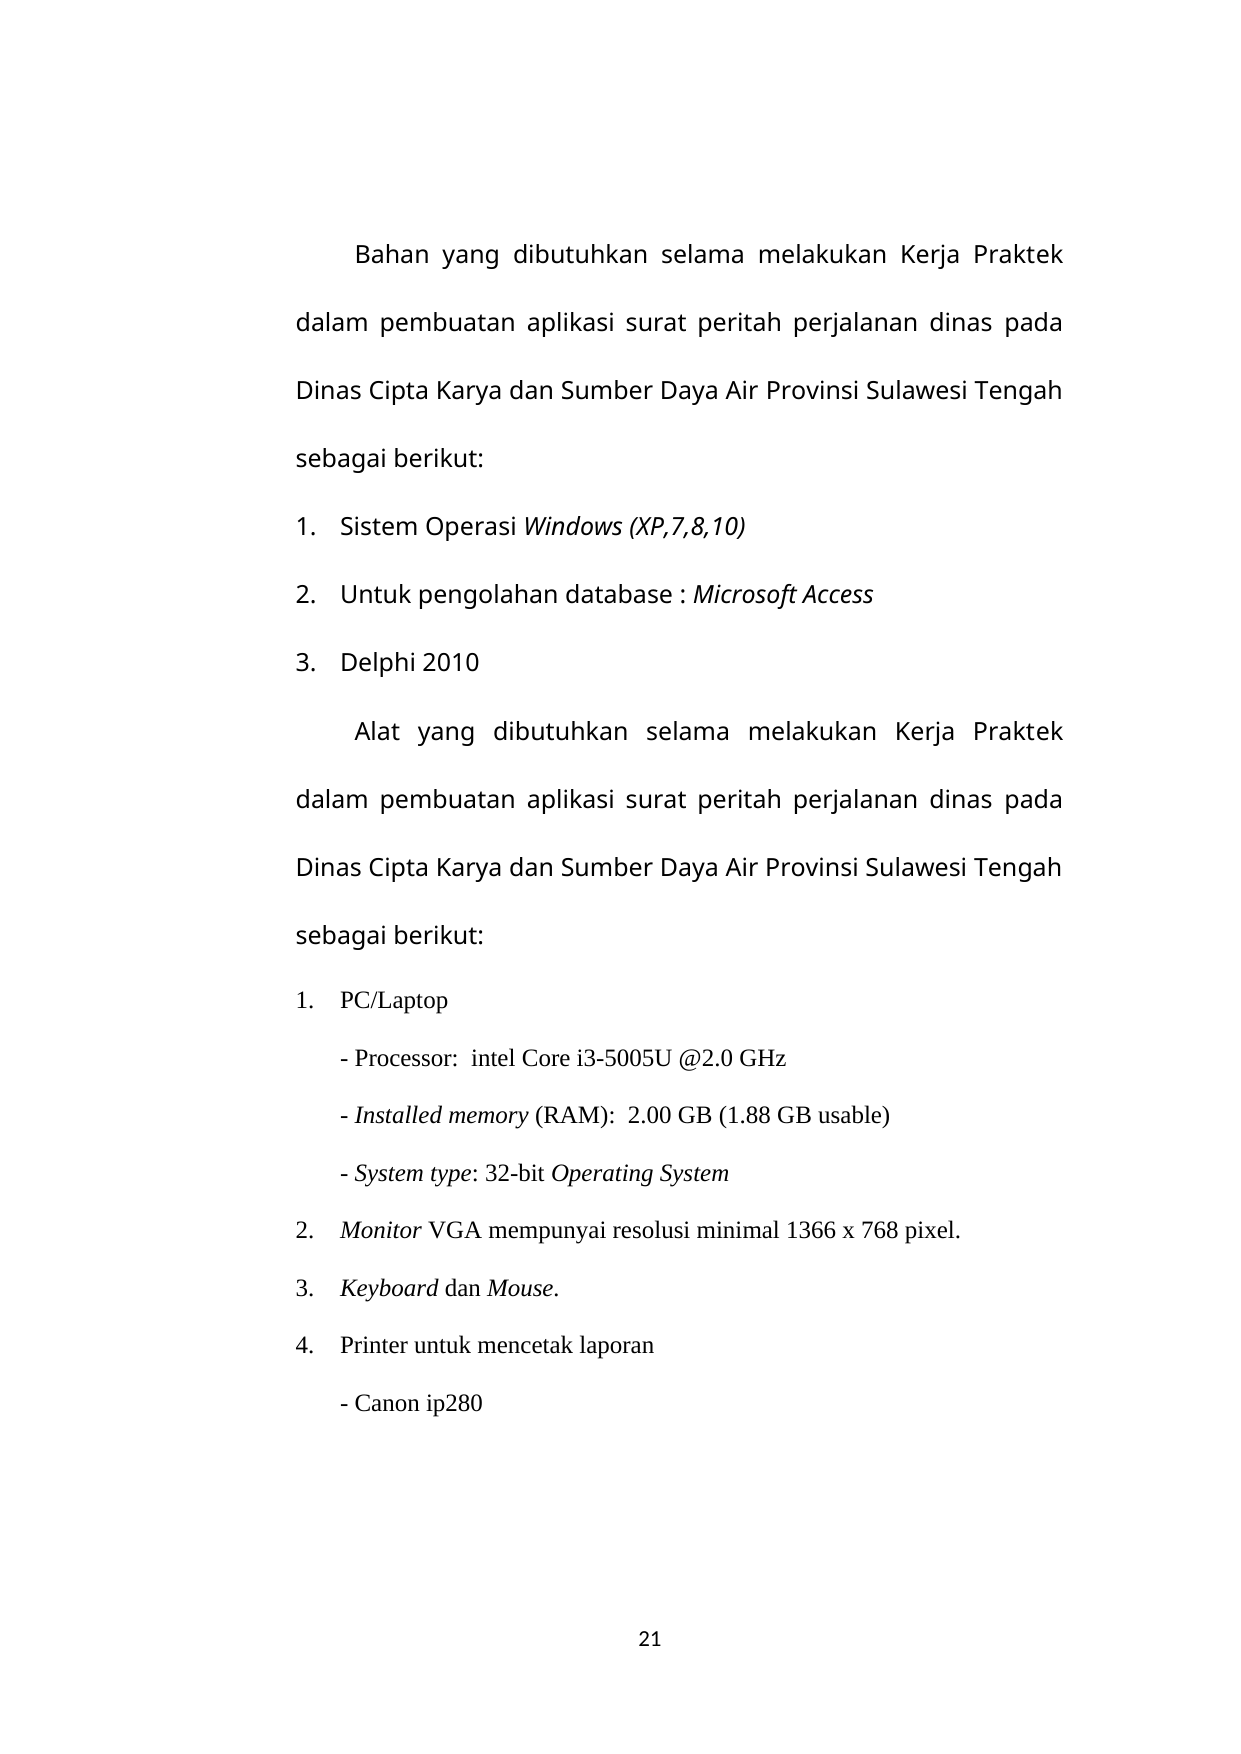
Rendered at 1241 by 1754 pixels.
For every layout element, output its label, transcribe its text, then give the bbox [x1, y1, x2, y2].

list Delphi 2010 [295, 645, 1063, 679]
text Bahan yang dibutuhkan selama melakukan Kerja Praktek dalam pembuatan aplikasi surat peritah perjalanan dinas pada Dinas Cipta Karya dan Sumber Daya Air Provinsi Sulawesi Tengah sebagai berikut: [295, 236, 1063, 475]
list 4. Printer untuk mencetak laporan [295, 1331, 1063, 1359]
list PC/Laptop [295, 986, 1063, 1014]
list - System type: 32-bit Operating System [340, 1158, 1063, 1187]
list 3. Keyboard dan Mouse. [295, 1273, 1063, 1302]
list - Processor: intel Core i3-5005U @2.0 GHz [340, 1043, 1063, 1072]
list Sistem Operasi Windows (XP,7,8,10) [295, 509, 1063, 543]
list - Installed memory (RAM): 2.00 GB (1.88 GB usable) [340, 1101, 1063, 1129]
list Untuk pengolahan database : Microsoft Access [295, 577, 1063, 611]
list Alat yang dibutuhkan selama melakukan Kerja Praktek dalam pembuatan aplikasi surat peritah perjalanan dinas pada Dinas Cipta Karya dan Sumber Daya Air Provinsi Sulawesi Tengah sebagai berikut: [295, 713, 1063, 952]
list - Canon ip280 [340, 1388, 1063, 1417]
list 2. Monitor VGA mempunyai resolusi minimal 1366 x 768 pixel. [295, 1216, 1063, 1244]
